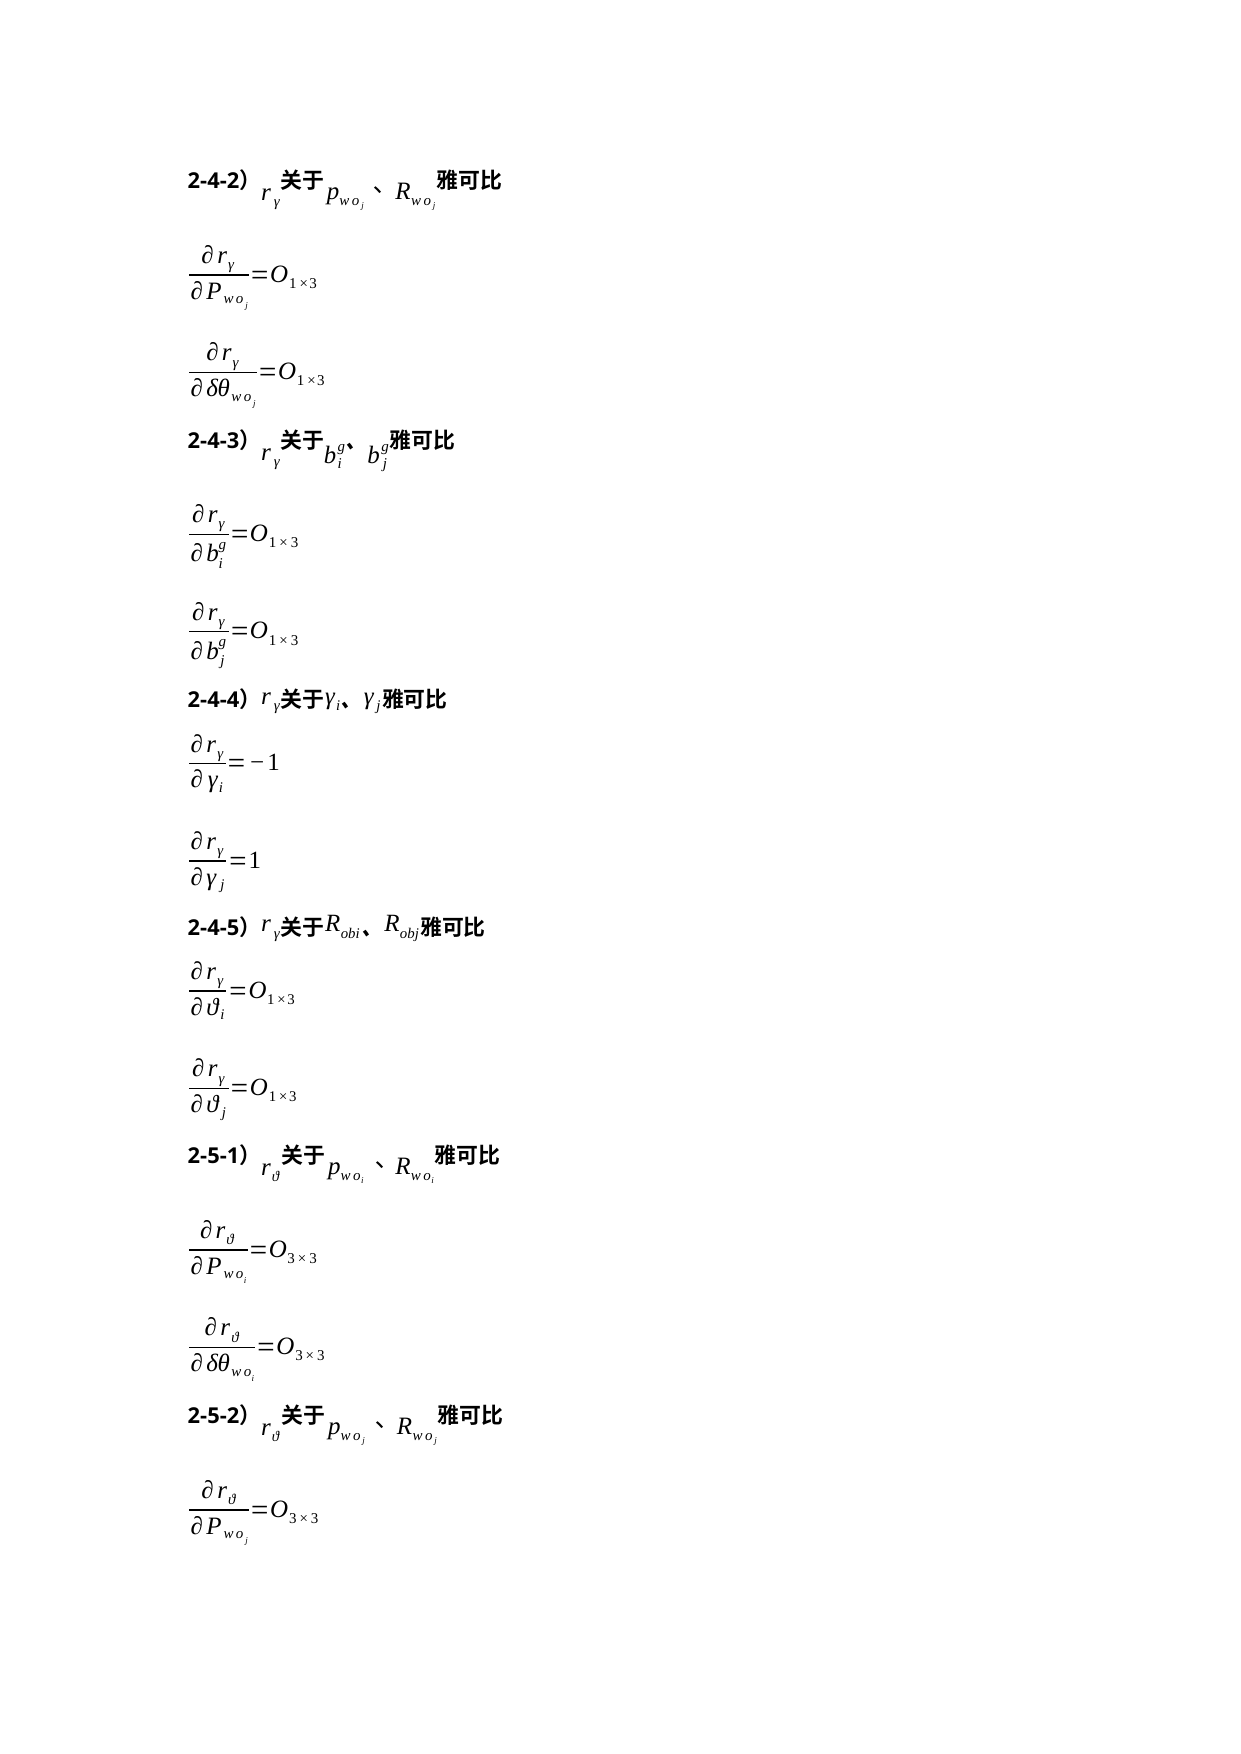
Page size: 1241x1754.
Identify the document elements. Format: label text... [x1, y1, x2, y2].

list 2-5-1）关于雅可比 [187, 1137, 1053, 1202]
list 2-4-3）关于、雅可比 [187, 422, 1053, 487]
list 2-4-4）关于、雅可比 [187, 682, 1053, 714]
list 2-4-5）关于、雅可比 [187, 909, 1053, 942]
list 2-4-2）关于雅可比 [187, 162, 1053, 227]
list 2-5-2）关于雅可比 [187, 1397, 1053, 1462]
